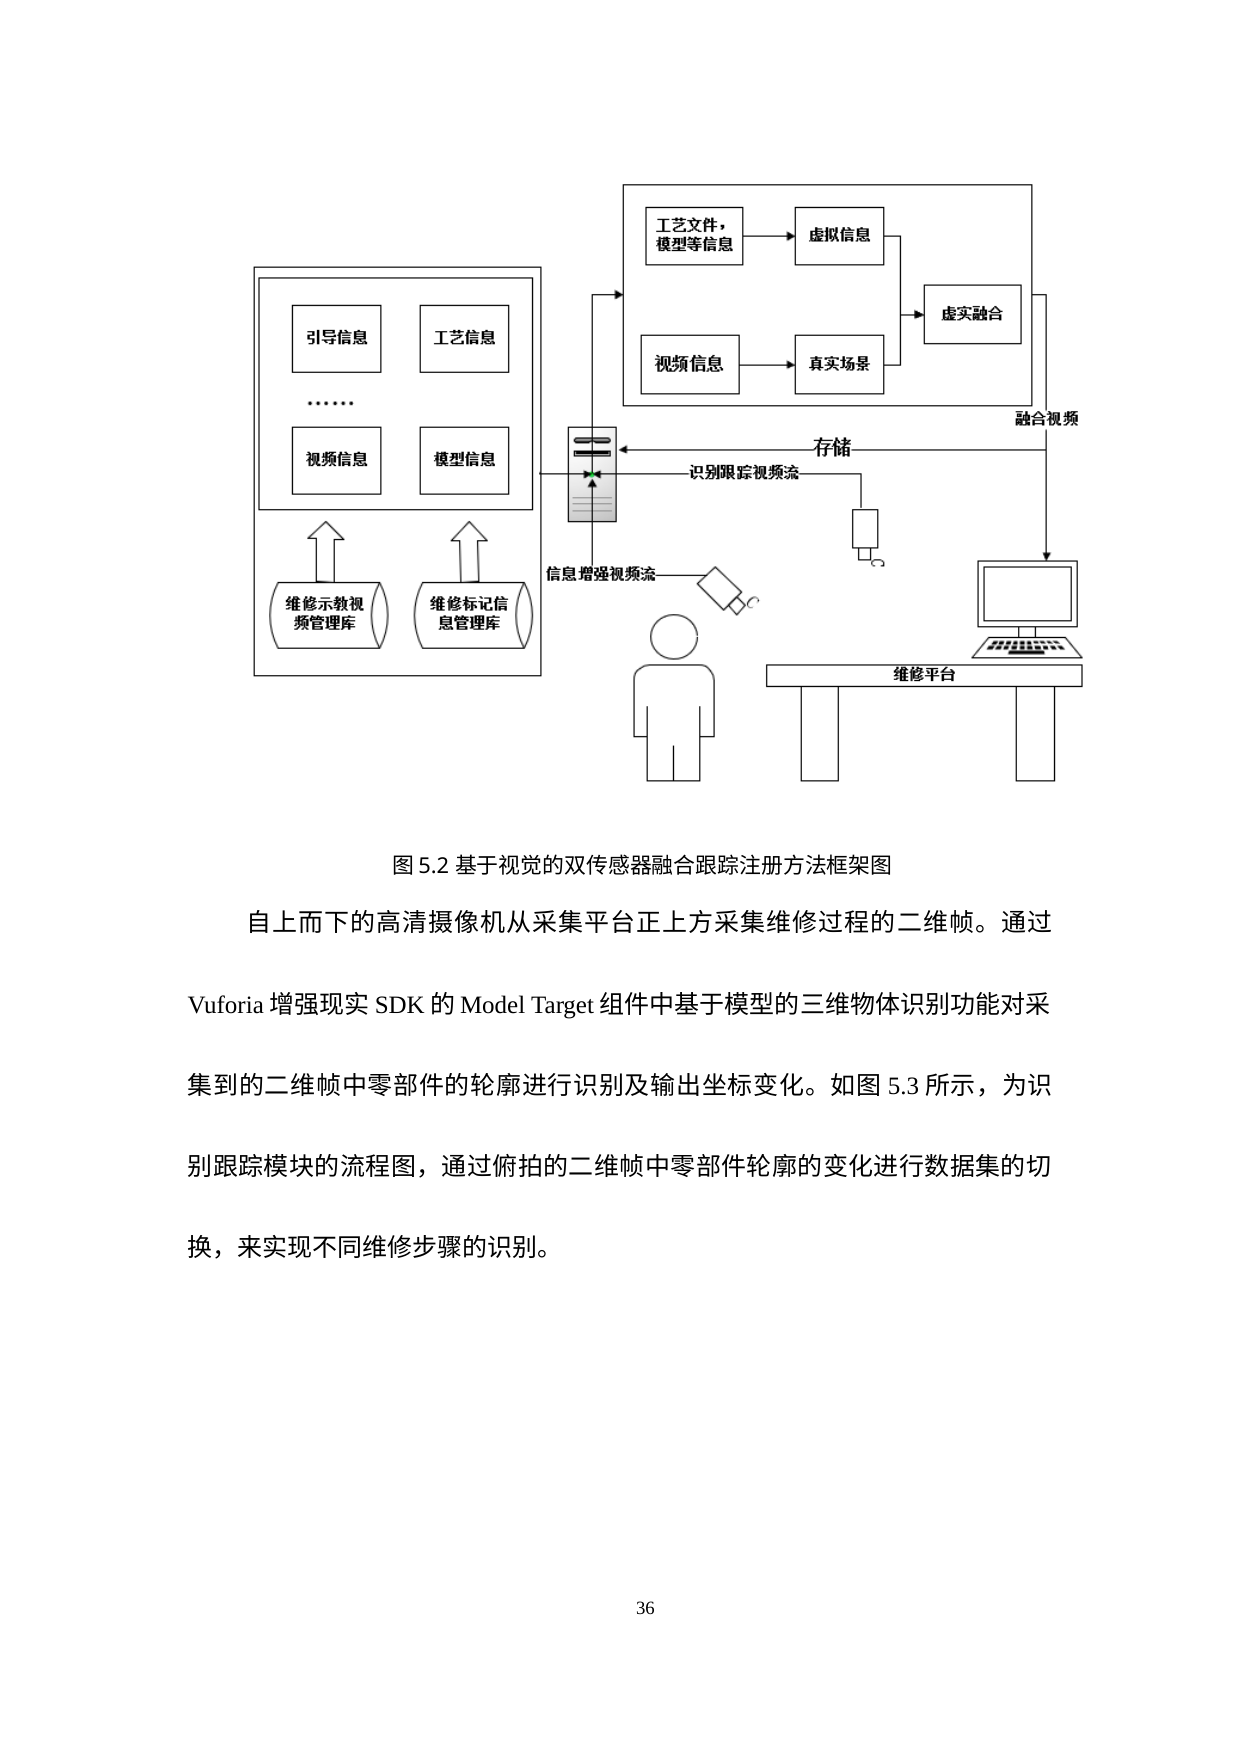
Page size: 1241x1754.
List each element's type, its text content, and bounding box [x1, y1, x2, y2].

picture [237, 158, 1103, 809]
text 图5.2 基于视觉的双传感器融合跟踪注册方法框架图 [187, 848, 1053, 881]
text 自上而下的高清摄像机从采集平台正上方采集维修过程的二维帧。通过Vuforia增强现实SDK的Model Target组件中基于模型的三维物体识别功能对采集到的二维帧中零部件的轮廓进行识别及输出坐标变化。如图5.3所示，为识别跟踪模块的流程图，通过俯拍的二维帧中零部件轮廓的变化进行数据集的切换，来实现不同维修步骤的识别。 [187, 888, 1053, 1278]
